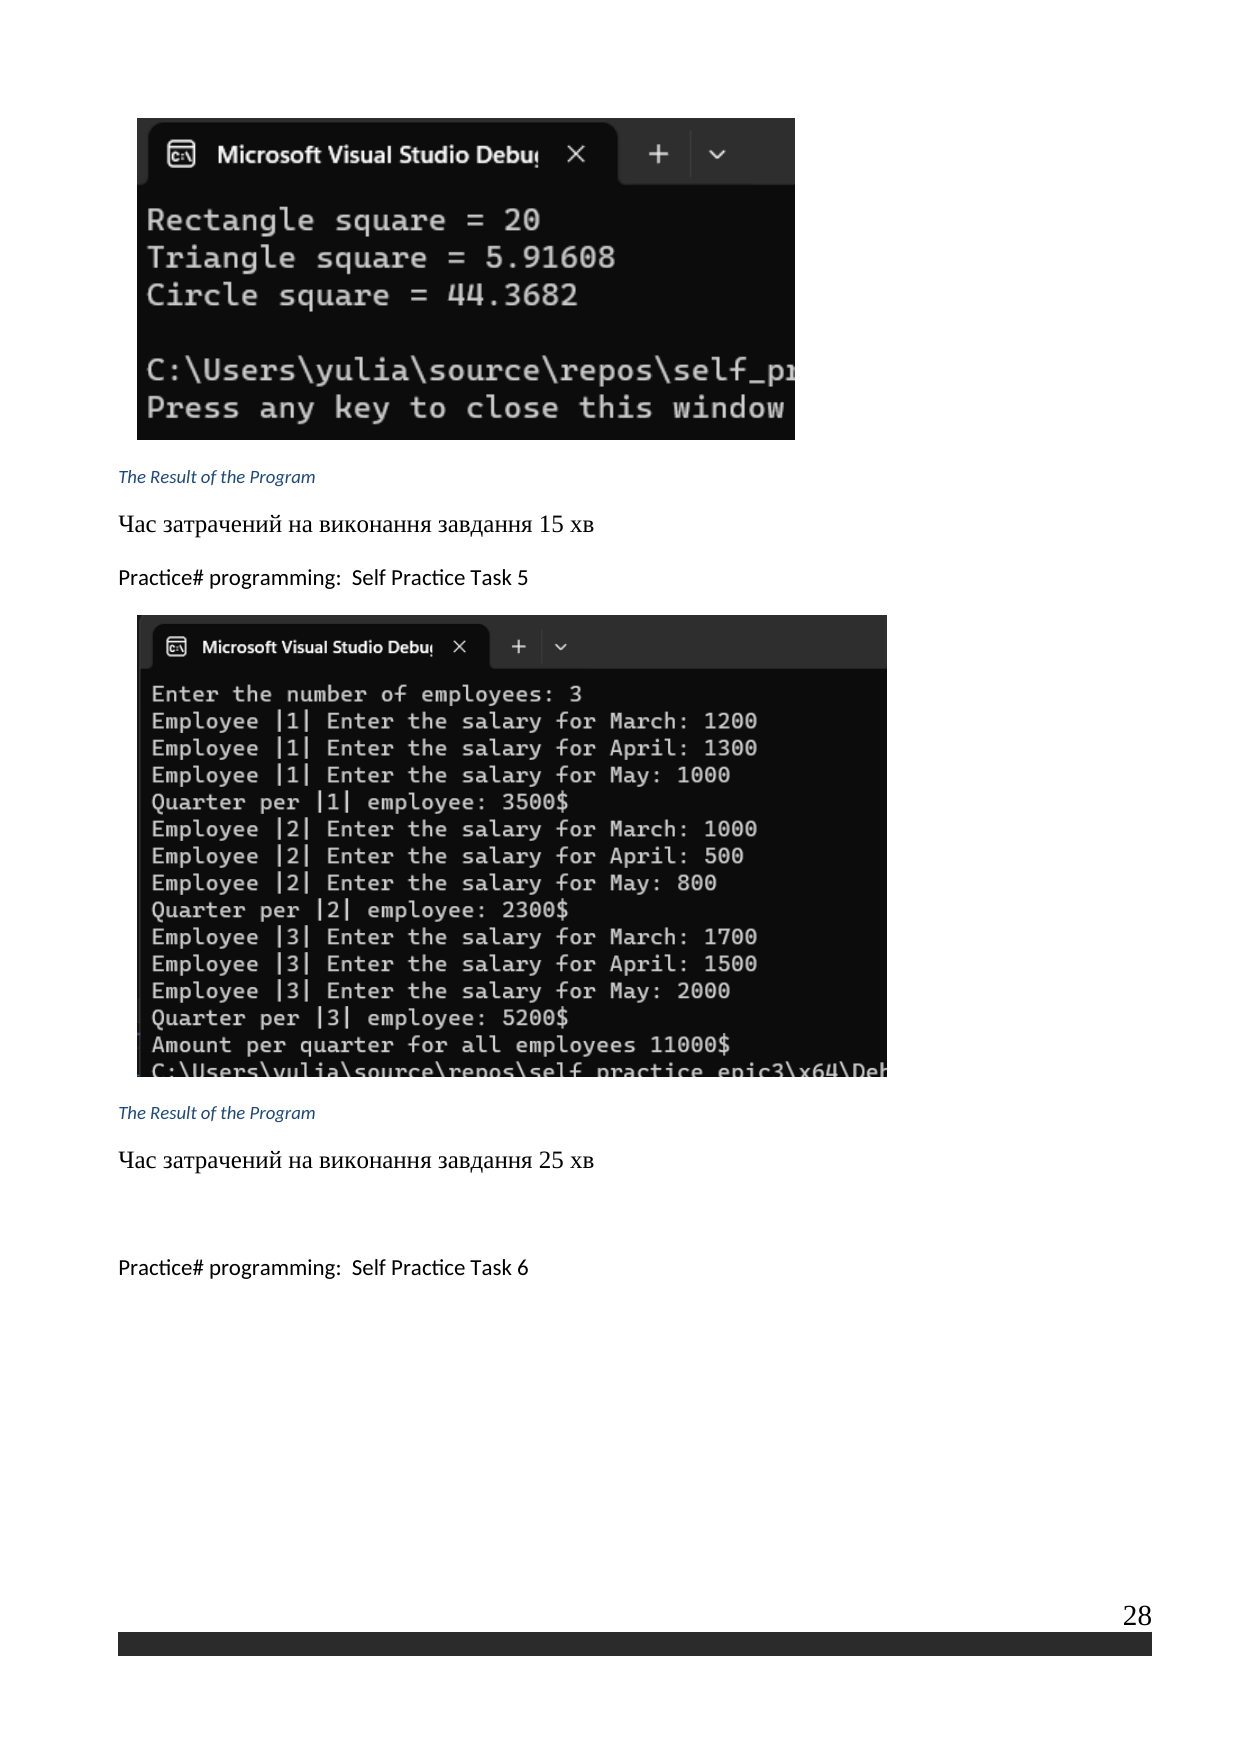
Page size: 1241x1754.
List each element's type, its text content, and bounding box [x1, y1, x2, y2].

text Practice# programming: Self Practice Task 5 [118, 563, 1152, 591]
text Час затрачений на виконання завдання 15 хв [118, 509, 1152, 537]
text Practice# programming: Self Practice Task 6 [118, 1253, 1152, 1281]
text The Result of the Program [118, 1102, 1152, 1124]
text Час затрачений на виконання завдання 25 хв [118, 1145, 1152, 1174]
text The Result of the Program [118, 465, 1152, 488]
